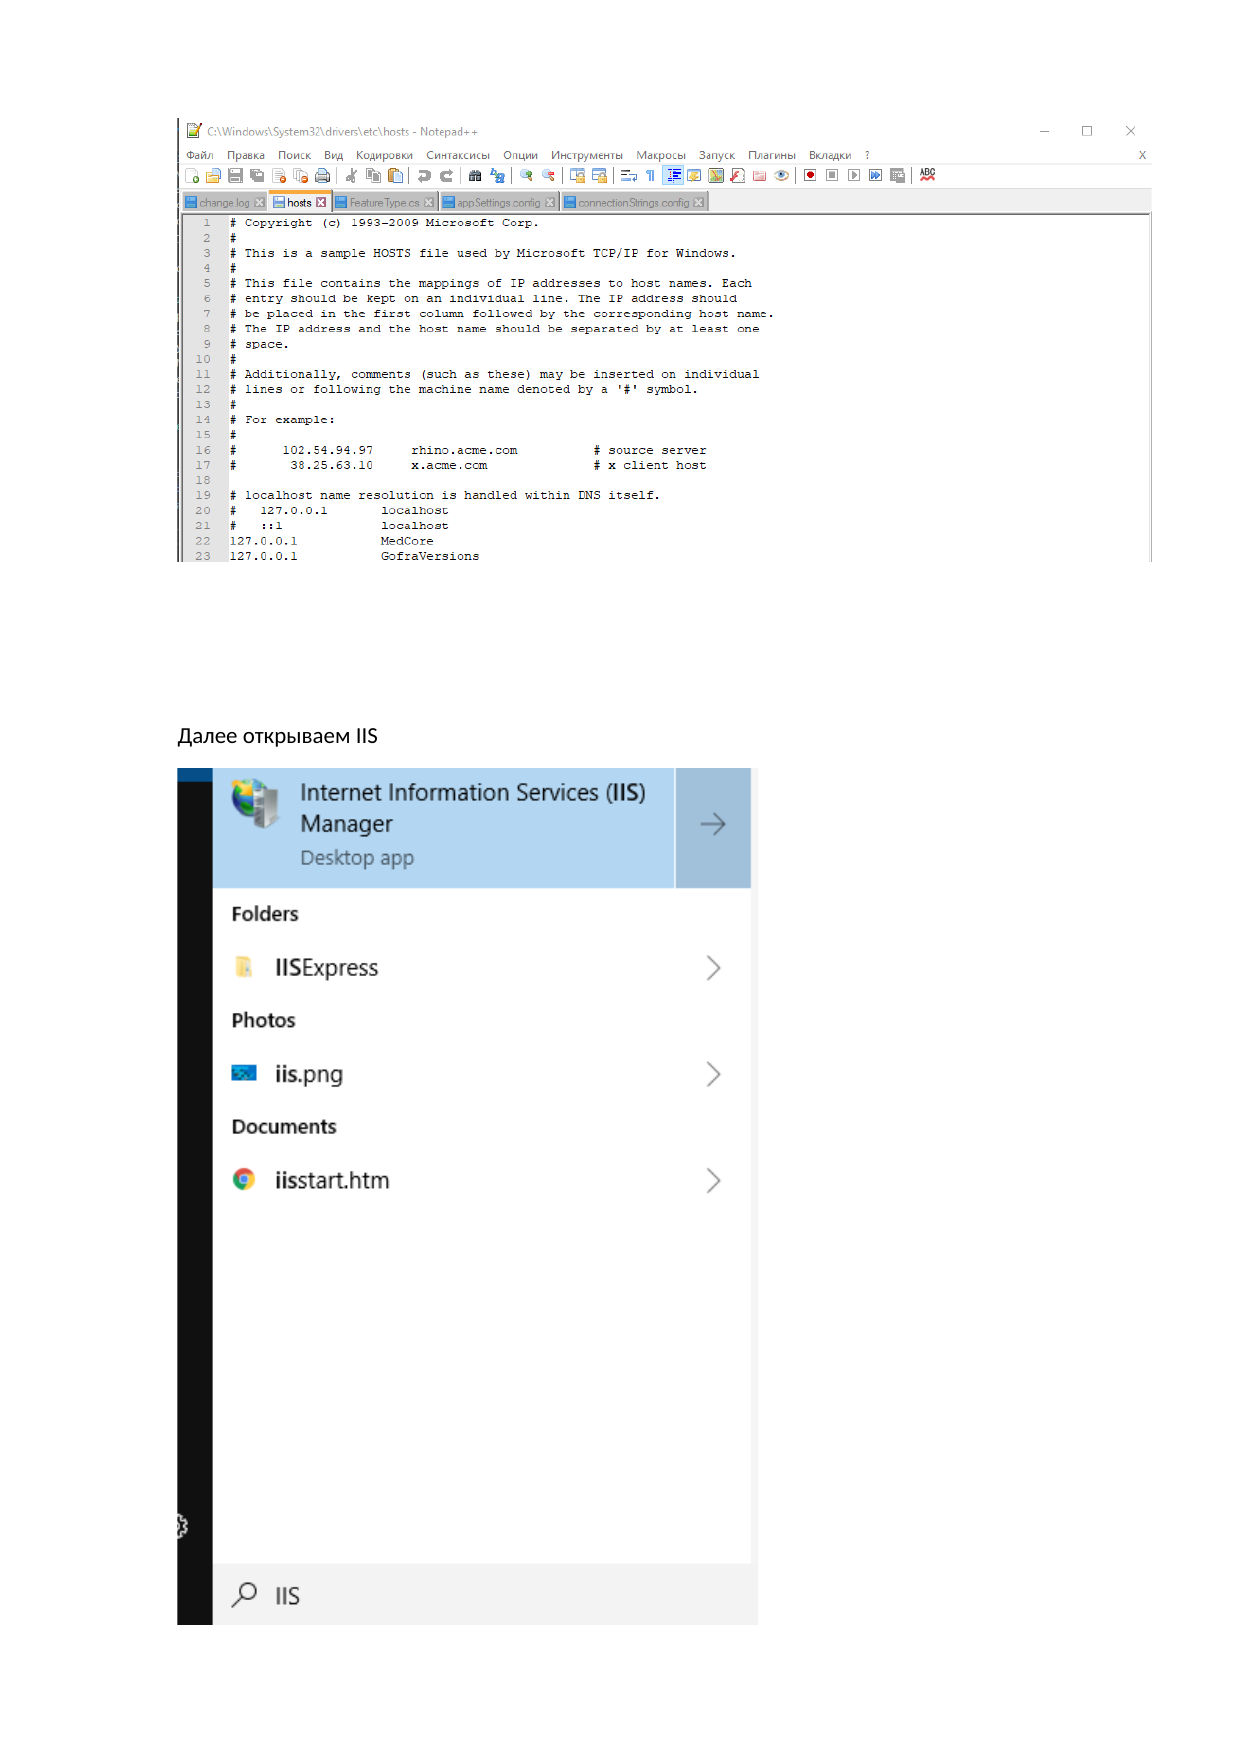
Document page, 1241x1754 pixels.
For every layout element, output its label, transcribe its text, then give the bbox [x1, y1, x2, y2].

picture [177, 118, 1152, 562]
text Далее открываем IIS [177, 721, 1152, 749]
picture [177, 768, 759, 1625]
